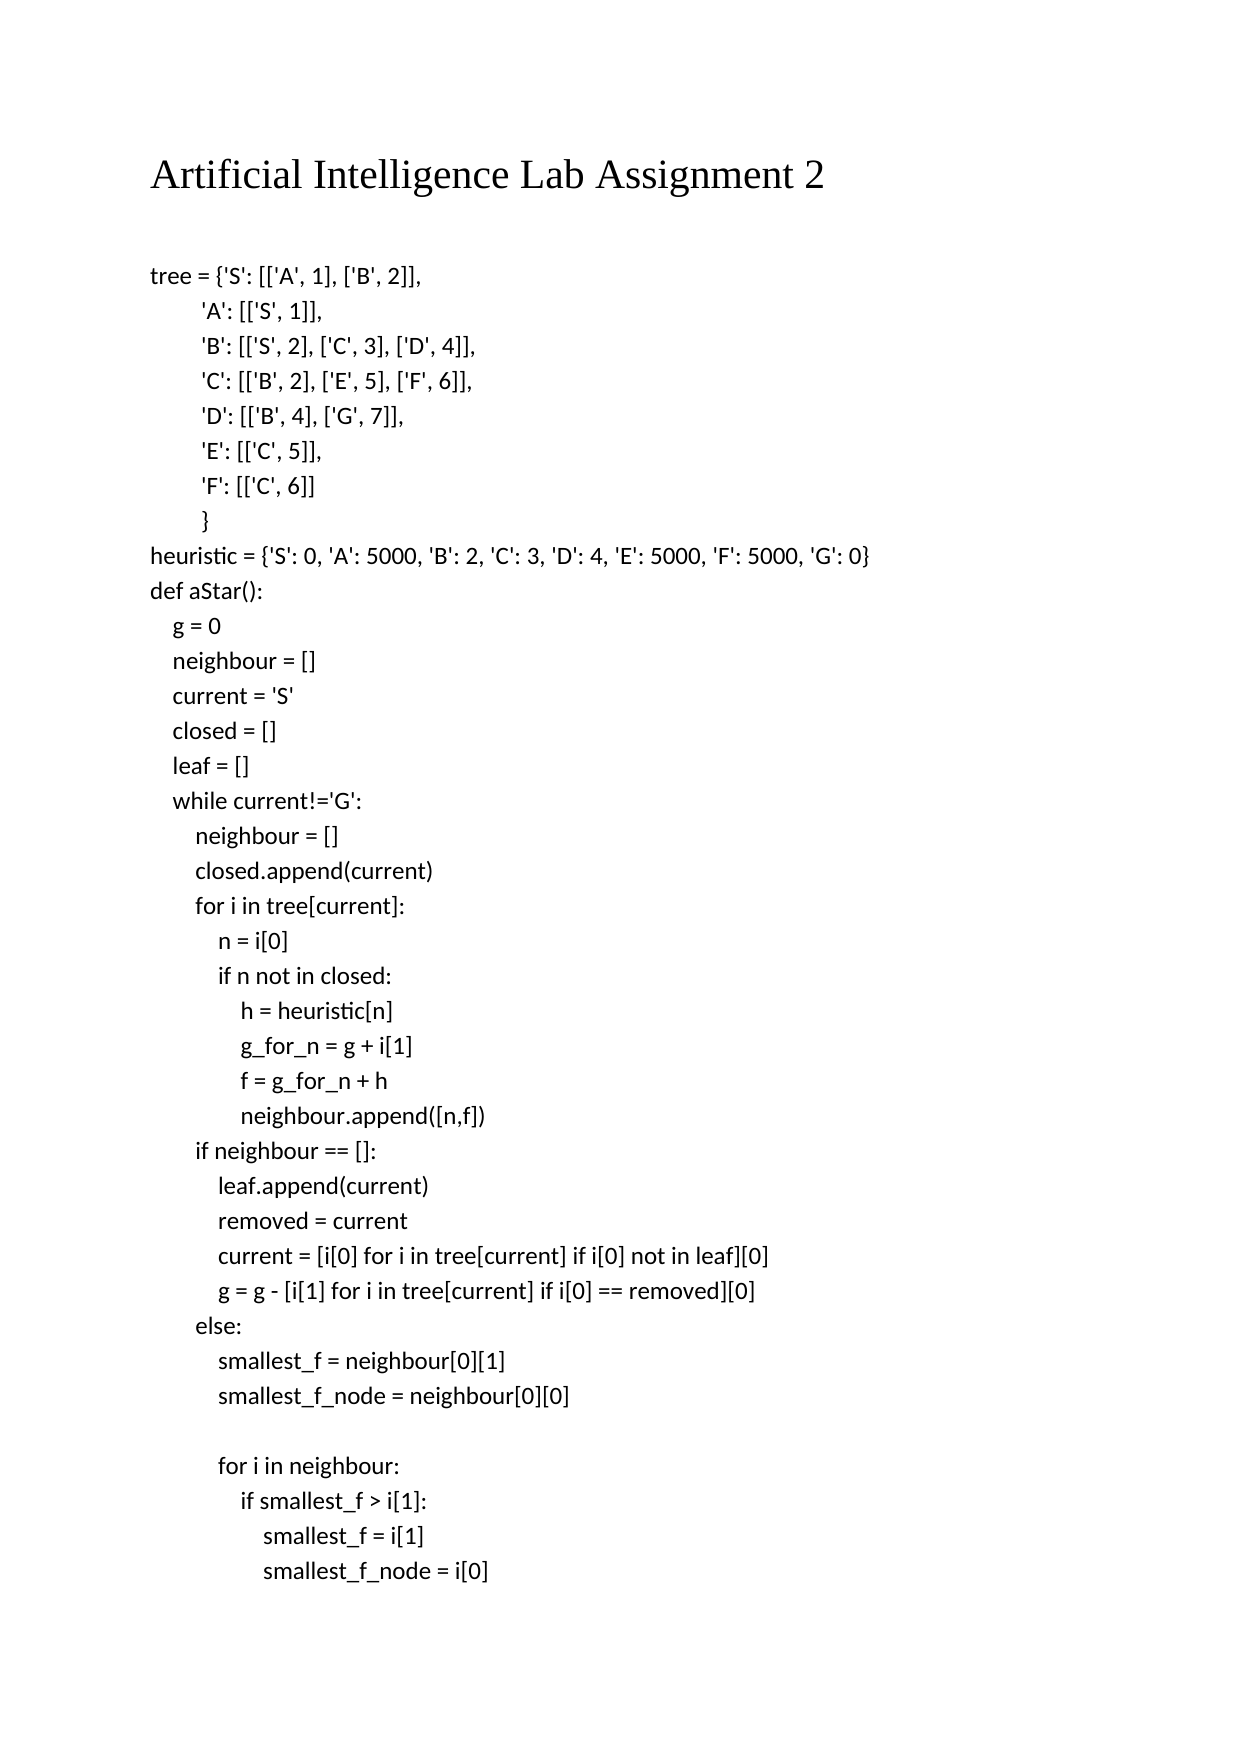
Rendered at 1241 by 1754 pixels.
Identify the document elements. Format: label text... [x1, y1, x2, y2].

text heuristic = {'S': 0, 'A': 5000, 'B': 2, 'C': 3, 'D': 4, 'E': 5000, 'F': 5000, 'G': 0} [150, 540, 1090, 571]
text if neighbour == []: [150, 1135, 1090, 1166]
text current = [i[0] for i in tree[current] if i[0] not in leaf][0] [150, 1240, 1090, 1271]
text removed = current [150, 1205, 1090, 1236]
text smallest_f_node = neighbour[0][0] [150, 1380, 1090, 1411]
text 'F': [['C', 6]] [150, 470, 1090, 501]
text def aStar(): [150, 575, 1090, 606]
text h = heuristic[n] [150, 995, 1090, 1026]
text neighbour.append([n,f]) [150, 1100, 1090, 1131]
text leaf.append(current) [150, 1170, 1090, 1201]
text else: [150, 1310, 1090, 1341]
text neighbour = [] [150, 820, 1090, 851]
text for i in tree[current]: [150, 890, 1090, 921]
text 'A': [['S', 1]], [150, 295, 1090, 326]
text closed = [] [150, 715, 1090, 746]
text } [150, 505, 1090, 536]
text tree = {'S': [['A', 1], ['B', 2]], [150, 260, 1090, 291]
text smallest_f = neighbour[0][1] [150, 1345, 1090, 1376]
text 'C': [['B', 2], ['E', 5], ['F', 6]], [150, 365, 1090, 396]
text g = g - [i[1] for i in tree[current] if i[0] == removed][0] [150, 1275, 1090, 1306]
text current = 'S' [150, 680, 1090, 711]
text while current!='G': [150, 785, 1090, 816]
text closed.append(current) [150, 855, 1090, 886]
text g = 0 [150, 610, 1090, 641]
text neighbour = [] [150, 645, 1090, 676]
text leaf = [] [150, 750, 1090, 781]
text smallest_f = i[1] [150, 1520, 1090, 1551]
text smallest_f_node = i[0] [150, 1555, 1090, 1586]
text g_for_n = g + i[1] [150, 1030, 1090, 1061]
text for i in neighbour: [150, 1450, 1090, 1481]
text n = i[0] [150, 925, 1090, 956]
text 'B': [['S', 2], ['C', 3], ['D', 4]], [150, 330, 1090, 361]
text 'E': [['C', 5]], [150, 435, 1090, 466]
text 'D': [['B', 4], ['G', 7]], [150, 400, 1090, 431]
text Artificial Intelligence Lab Assignment 2 [150, 150, 1090, 198]
text if smallest_f > i[1]: [150, 1485, 1090, 1516]
text if n not in closed: [150, 960, 1090, 991]
text f = g_for_n + h [150, 1065, 1090, 1096]
